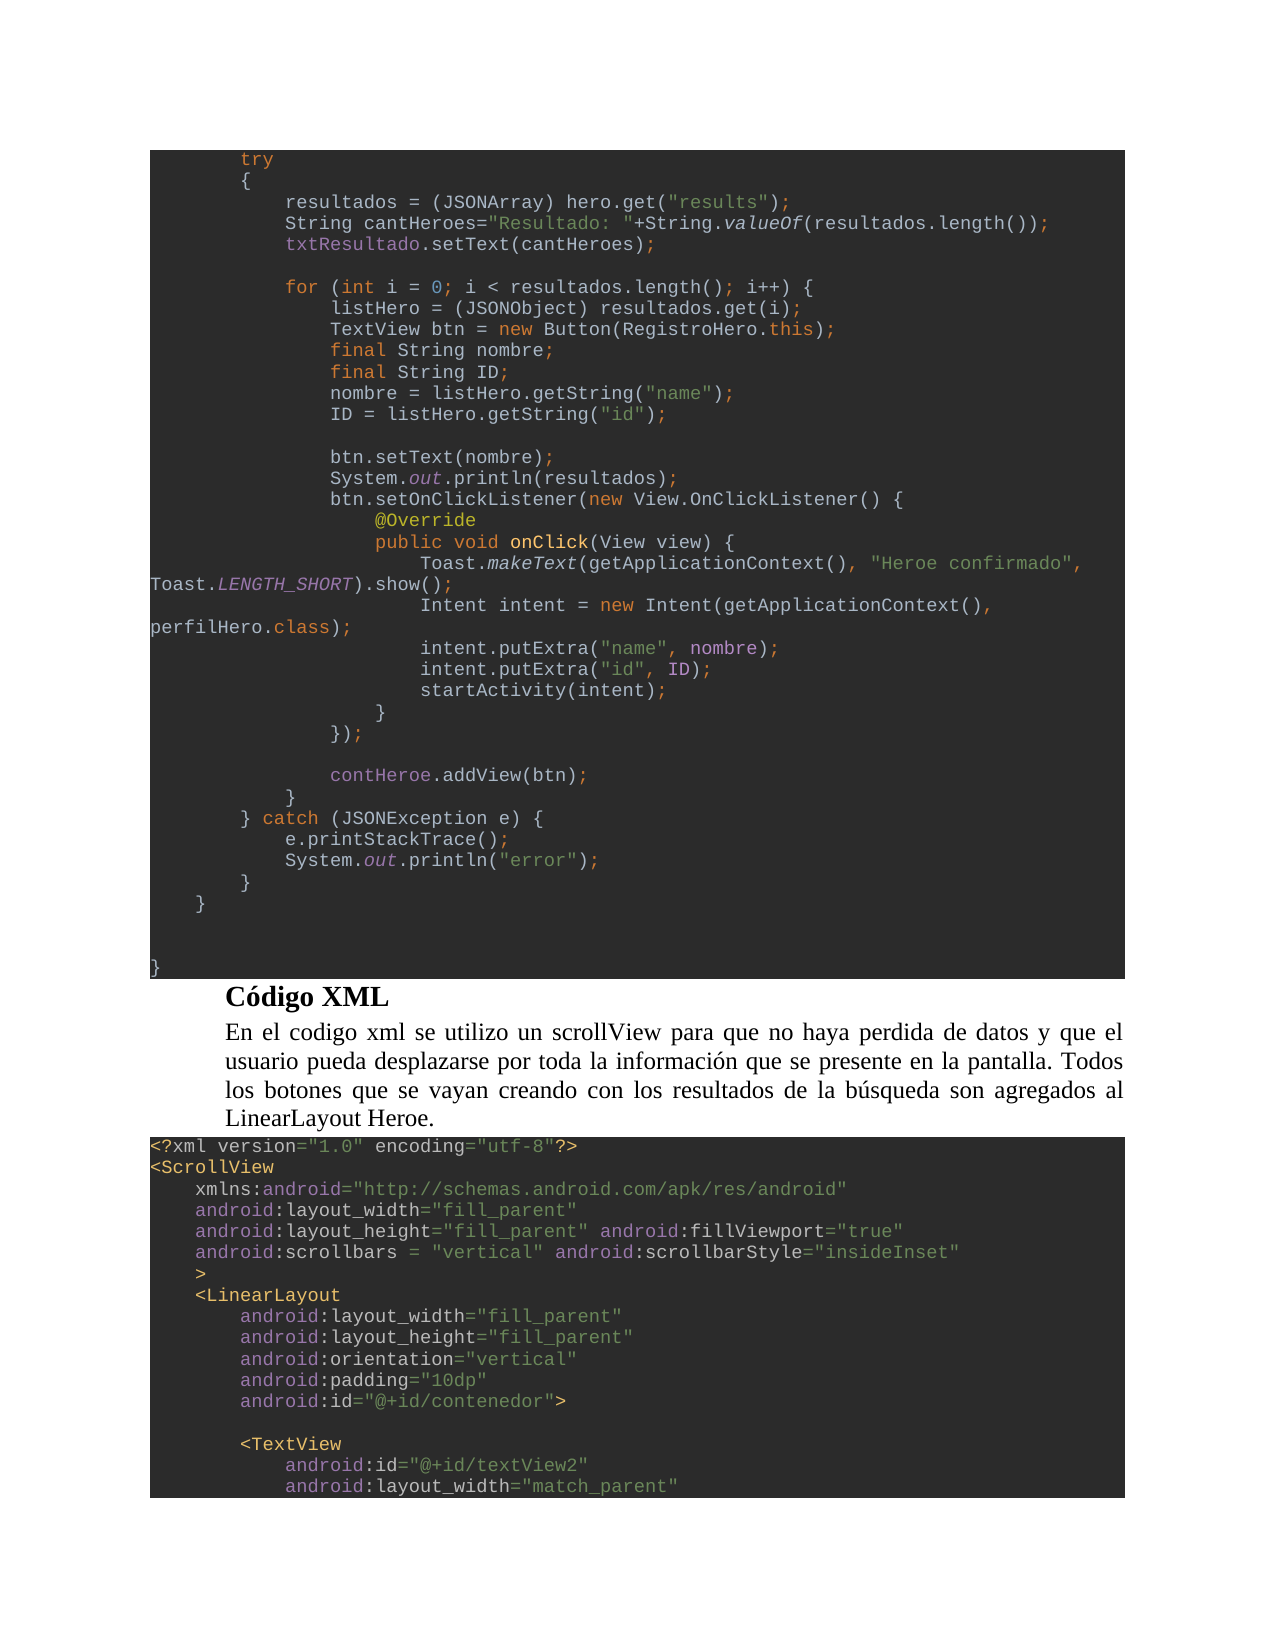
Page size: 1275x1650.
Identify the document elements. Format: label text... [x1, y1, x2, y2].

text Código XML [225, 979, 1125, 1012]
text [150, 150, 1125, 979]
text En el codigo xml se utilizo un scrollView para que no haya perdida de datos y que el usuario pueda desplazarse por toda la información que se presente en la pantalla. Todos los botones que se vayan creando con los resultados de la búsqueda son agregados al LinearLayout Heroe. [225, 1017, 1125, 1132]
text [150, 1137, 1125, 1498]
